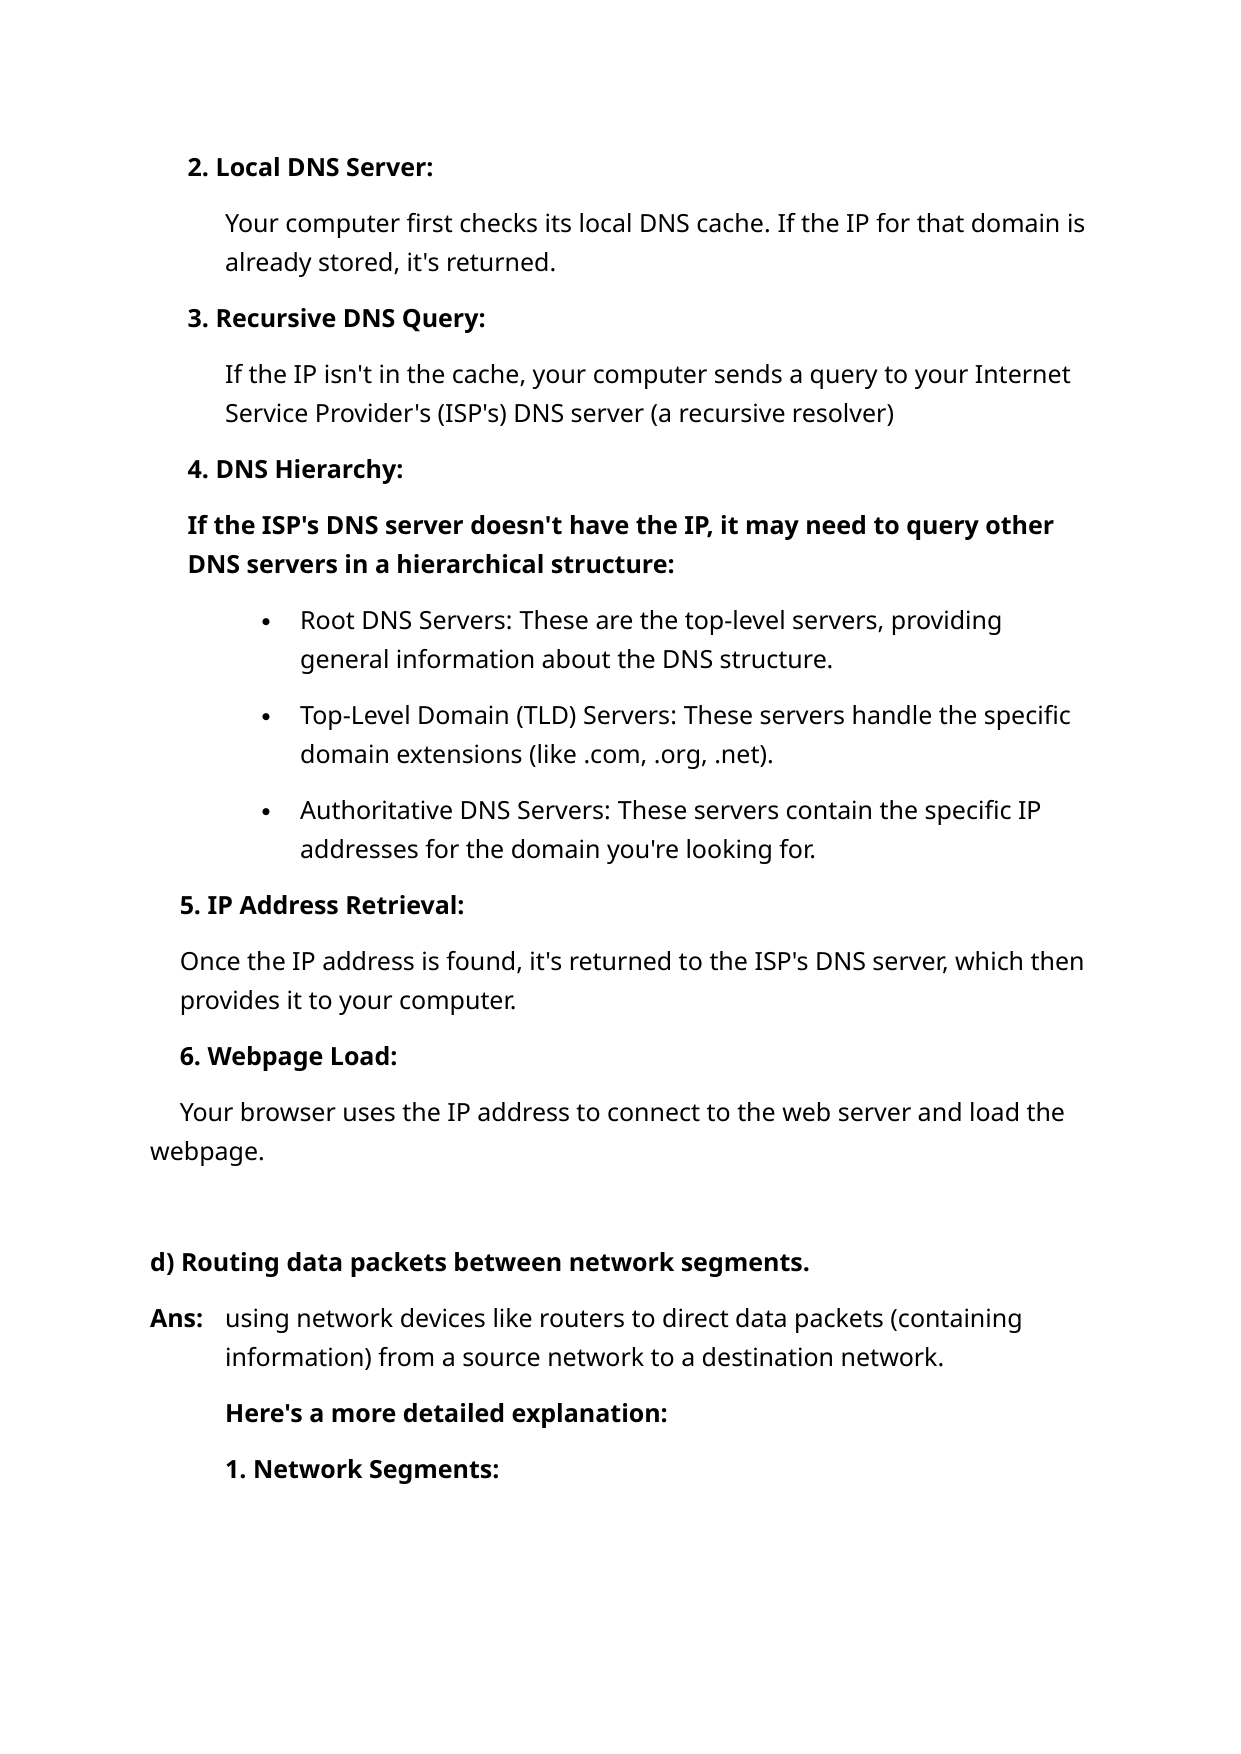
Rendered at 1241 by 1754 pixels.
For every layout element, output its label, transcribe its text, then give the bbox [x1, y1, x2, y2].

text Here's a more detailed explanation: [150, 1396, 1090, 1430]
text 5. IP Address Retrieval: [179, 887, 1090, 922]
text Your browser uses the IP address to connect to the web server and load the webpage. [150, 1094, 1090, 1167]
text Once the IP address is found, it's returned to the ISP's DNS server, which then provides it to your computer. [179, 943, 1090, 1017]
text 4. DNS Hierarchy: [187, 452, 1090, 486]
list Root DNS Servers: These are the top-level servers, providing general information about the DNS structure. [262, 602, 1090, 676]
text If the IP isn't in the cache, your computer sends a query to your Internet Service Provider's (ISP's) DNS server (a recursive resolver) [225, 357, 1090, 430]
list Top-Level Domain (TLD) Servers: These servers handle the specific domain extensions (like .com, .org, .net). [262, 697, 1090, 771]
text 6. Webpage Load: [179, 1038, 1090, 1072]
list Authoritative DNS Servers: These servers contain the specific IP addresses for the domain you're looking for. [262, 792, 1090, 866]
text If the ISP's DNS server doesn't have the IP, it may need to query other DNS servers in a hierarchical structure: [187, 507, 1090, 581]
text 3. Recursive DNS Query: [187, 301, 1090, 335]
text 1. Network Segments: [150, 1452, 1090, 1486]
text Your computer first checks its local DNS cache. If the IP for that domain is already stored, it's returned. [225, 206, 1090, 279]
text 2. Local DNS Server: [187, 150, 1090, 184]
text d) Routing data packets between network segments. [150, 1245, 1090, 1279]
text Ans: using network devices like routers to direct data packets (containing information) from a source network to a destination network. [150, 1301, 1090, 1374]
